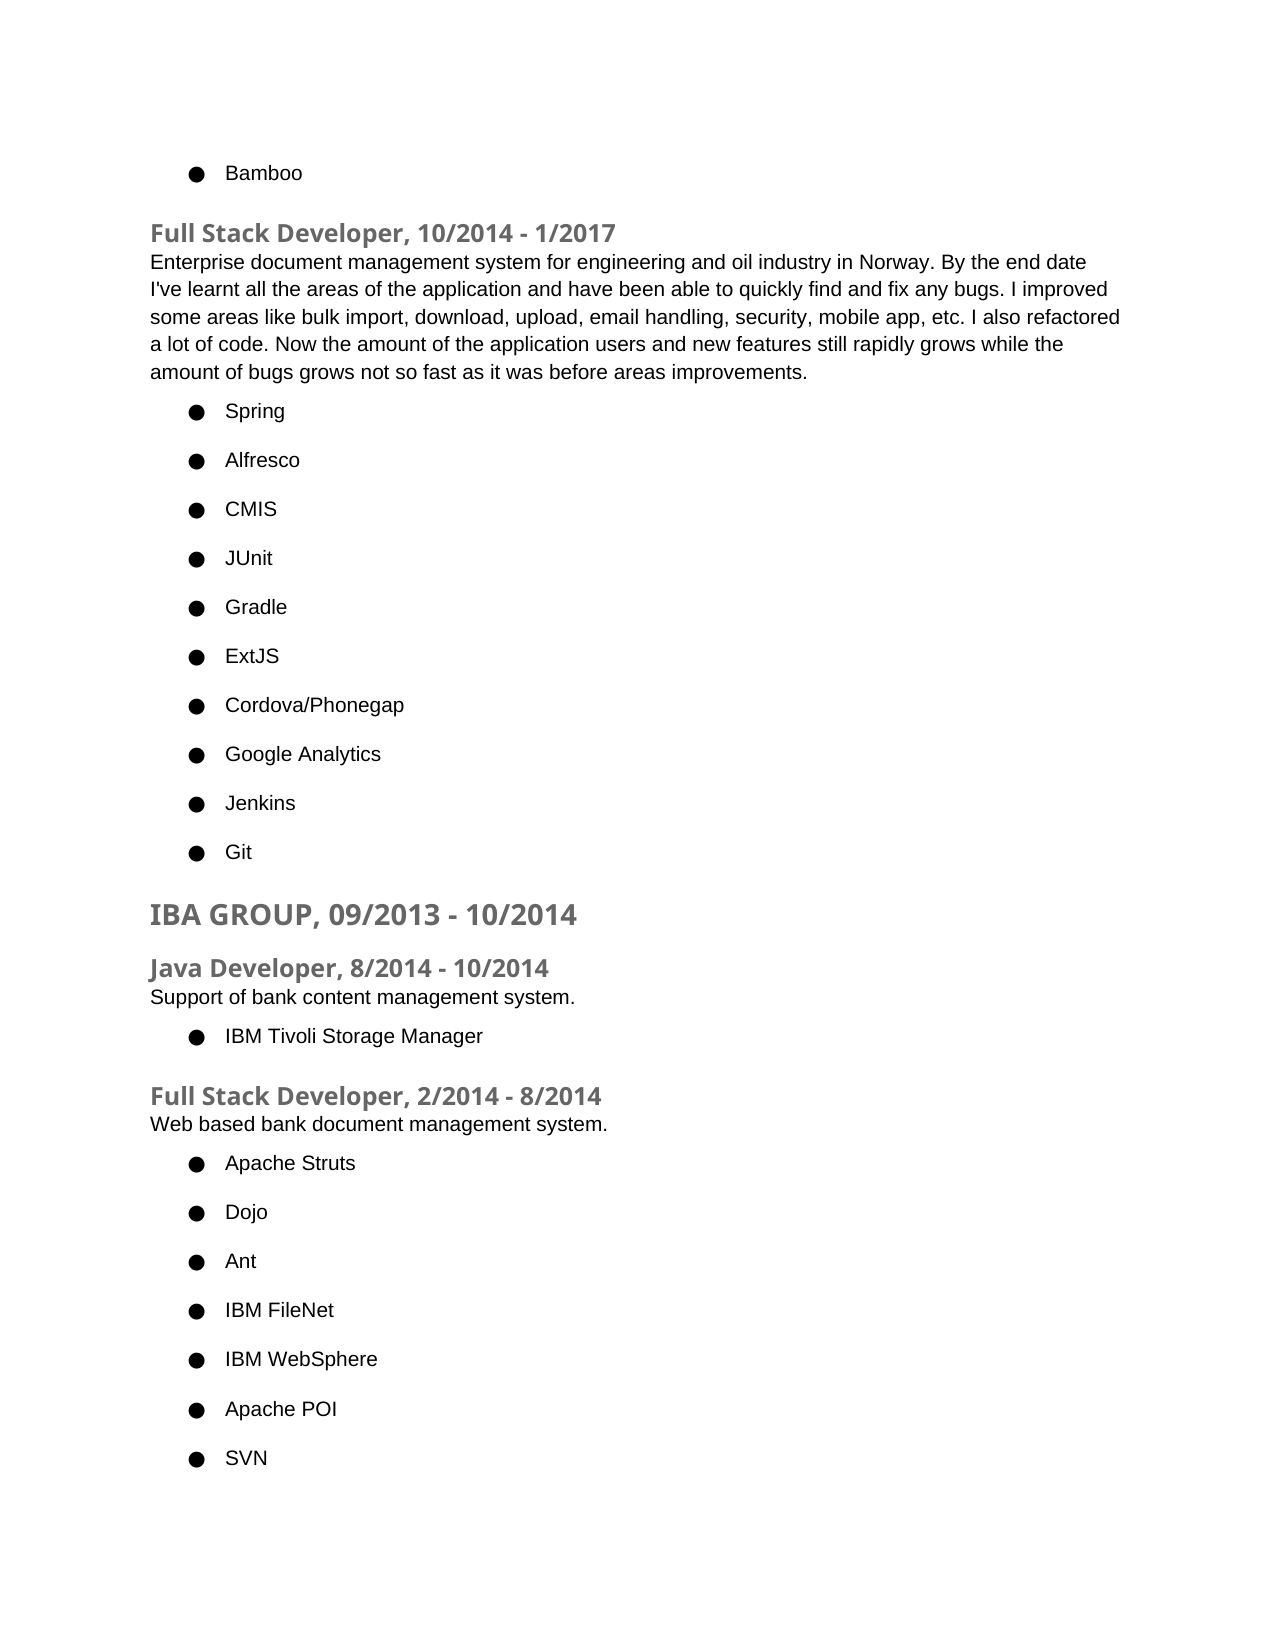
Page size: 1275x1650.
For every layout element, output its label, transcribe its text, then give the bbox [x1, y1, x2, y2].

list IBM WebSphere [187, 1336, 1125, 1379]
list JUnit [187, 534, 1125, 577]
list CMIS [187, 485, 1125, 528]
text Support of bank content management system. [150, 985, 1125, 1009]
list Jenkins [187, 780, 1125, 822]
subtitle Full Stack Developer, 2/2014 - 8/2014 [150, 1078, 1125, 1112]
list Dojo [187, 1189, 1125, 1232]
subtitle Full Stack Developer, 10/2014 - 1/2017 [150, 216, 1125, 250]
list Git [187, 829, 1125, 872]
list IBM FileNet [187, 1287, 1125, 1330]
list Apache POI [187, 1385, 1125, 1428]
list Spring [187, 387, 1125, 430]
text Web based bank document management system. [150, 1112, 1125, 1136]
list SVN [187, 1434, 1125, 1477]
list IBM Tivoli Storage Manager [187, 1012, 1125, 1055]
subtitle IBA GROUP, 09/2013 - 10/2014 [150, 894, 1125, 934]
text Enterprise document management system for engineering and oil industry in Norway. By the end date I've learnt all the areas of the application and have been able to quickly find and fix any bugs. I improved some areas like bulk import, download, upload, email handling, security, mobile app, etc. I also refactored a lot of code. Now the amount of the application users and new features still rapidly grows while the amount of bugs grows not so fast as it was before areas improvements. [150, 250, 1125, 384]
subtitle Java Developer, 8/2014 - 10/2014 [150, 951, 1125, 985]
list Bamboo [187, 150, 1125, 193]
list Google Analytics [187, 731, 1125, 773]
list Ant [187, 1238, 1125, 1281]
list ExtJS [187, 633, 1125, 675]
list Alfresco [187, 436, 1125, 479]
list Gradle [187, 583, 1125, 626]
list Apache Struts [187, 1140, 1125, 1182]
list Cordova/Phonegap [187, 682, 1125, 724]
